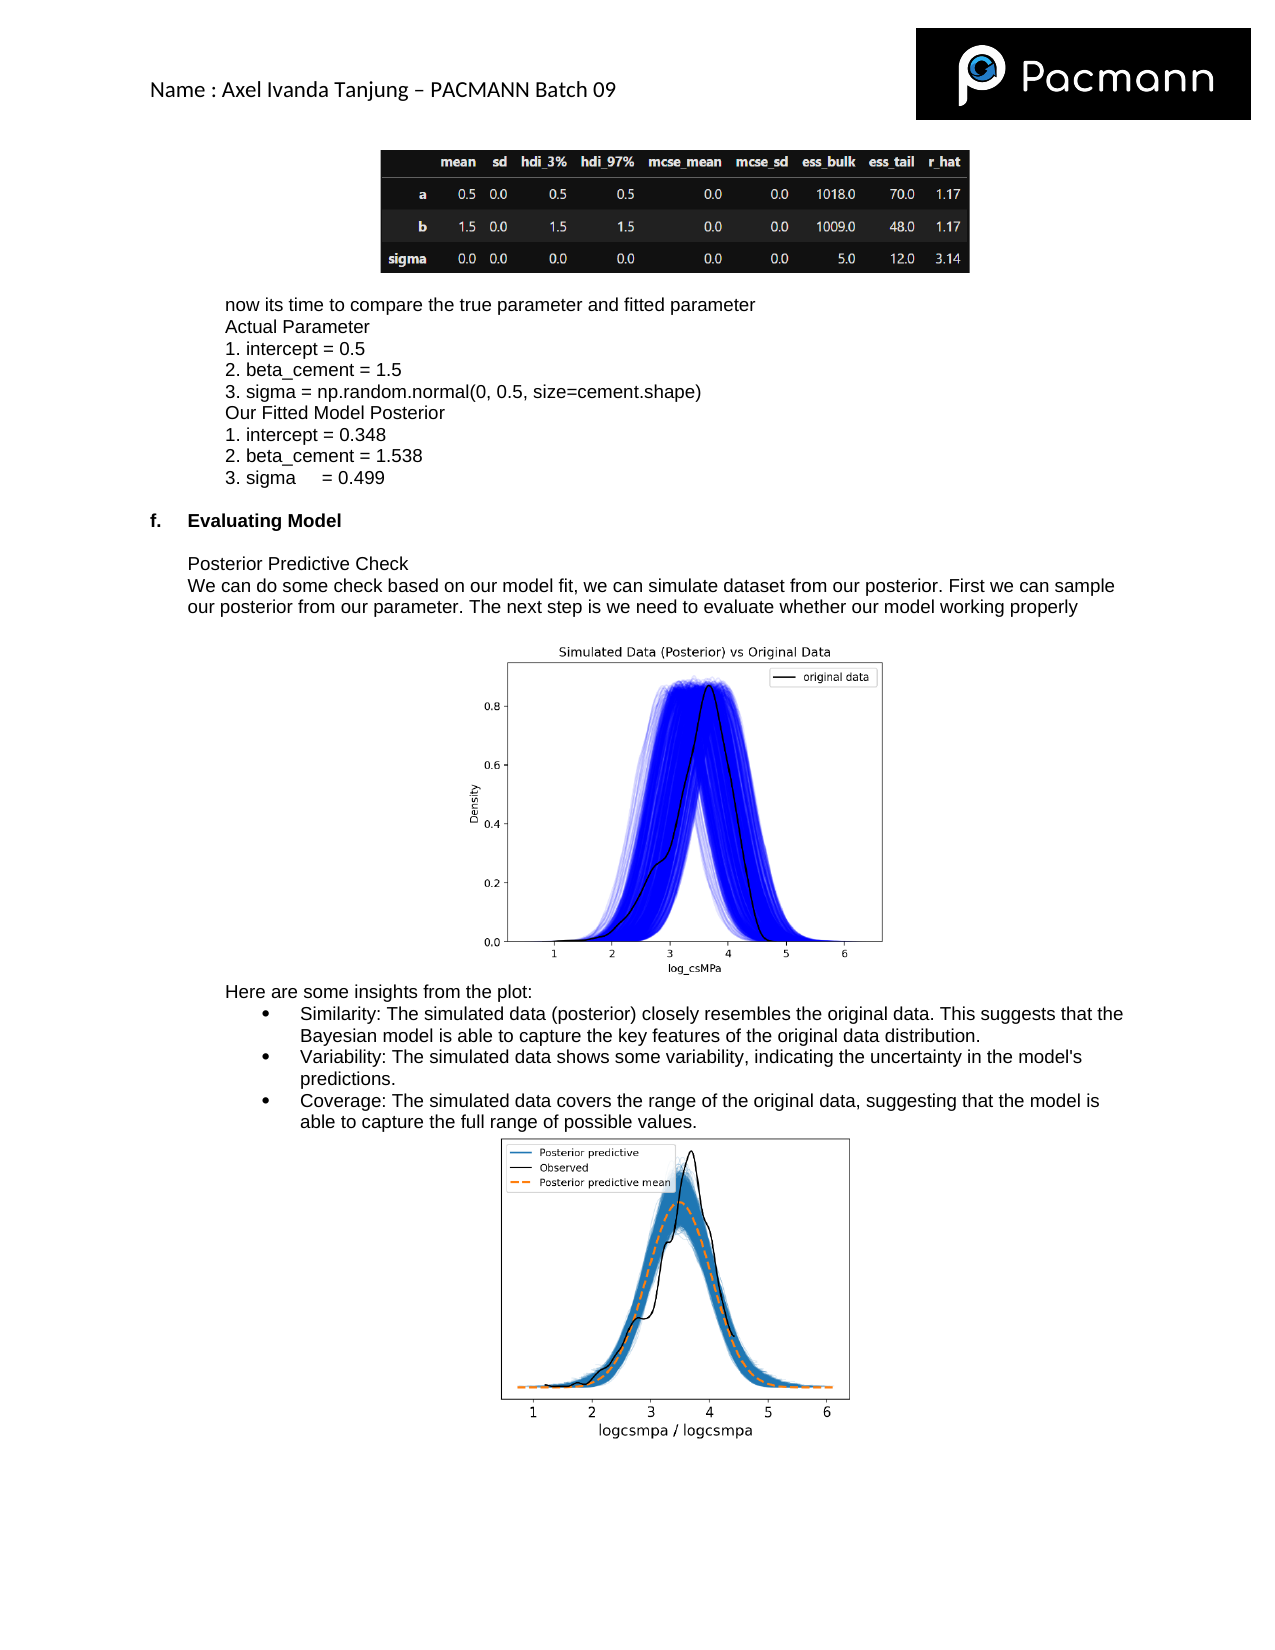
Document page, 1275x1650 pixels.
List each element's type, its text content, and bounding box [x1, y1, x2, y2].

picture [494, 1132, 856, 1445]
list Posterior Predictive Check [187, 553, 1125, 574]
list Our Fitted Model Posterior [225, 402, 1125, 423]
picture [922, 29, 1250, 122]
list Coverage: The simulated data covers the range of the original data, suggesting that the model is able to capture the full range of possible values. [262, 1089, 1125, 1133]
list Actual Parameter [225, 316, 1125, 337]
list 2. beta_cement = 1.5 [225, 359, 1125, 380]
list Similarity: The simulated data (posterior) closely resembles the original data. This suggests that the Bayesian model is able to capture the key features of the original data distribution. [262, 1003, 1125, 1046]
list Variability: The simulated data shows some variability, indicating the uncertainty in the model's predictions. [262, 1046, 1125, 1089]
list Evaluating Model [150, 510, 1125, 531]
picture [461, 639, 889, 982]
list 1. intercept = 0.348 [225, 423, 1125, 445]
list now its time to compare the true parameter and fitted parameter [225, 294, 1125, 316]
list We can do some check based on our model fit, we can simulate dataset from our posterior. First we can sample our posterior from our parameter. The next step is we need to evaluate whether our model working properly [187, 574, 1125, 618]
list 3. sigma = 0.499 [225, 467, 1125, 488]
list Here are some insights from the plot: [225, 981, 1125, 1003]
list 3. sigma = np.random.normal(0, 0.5, size=cement.shape) [225, 380, 1125, 402]
list 2. beta_cement = 1.538 [225, 445, 1125, 467]
list 1. intercept = 0.5 [225, 337, 1125, 359]
picture [380, 150, 970, 273]
